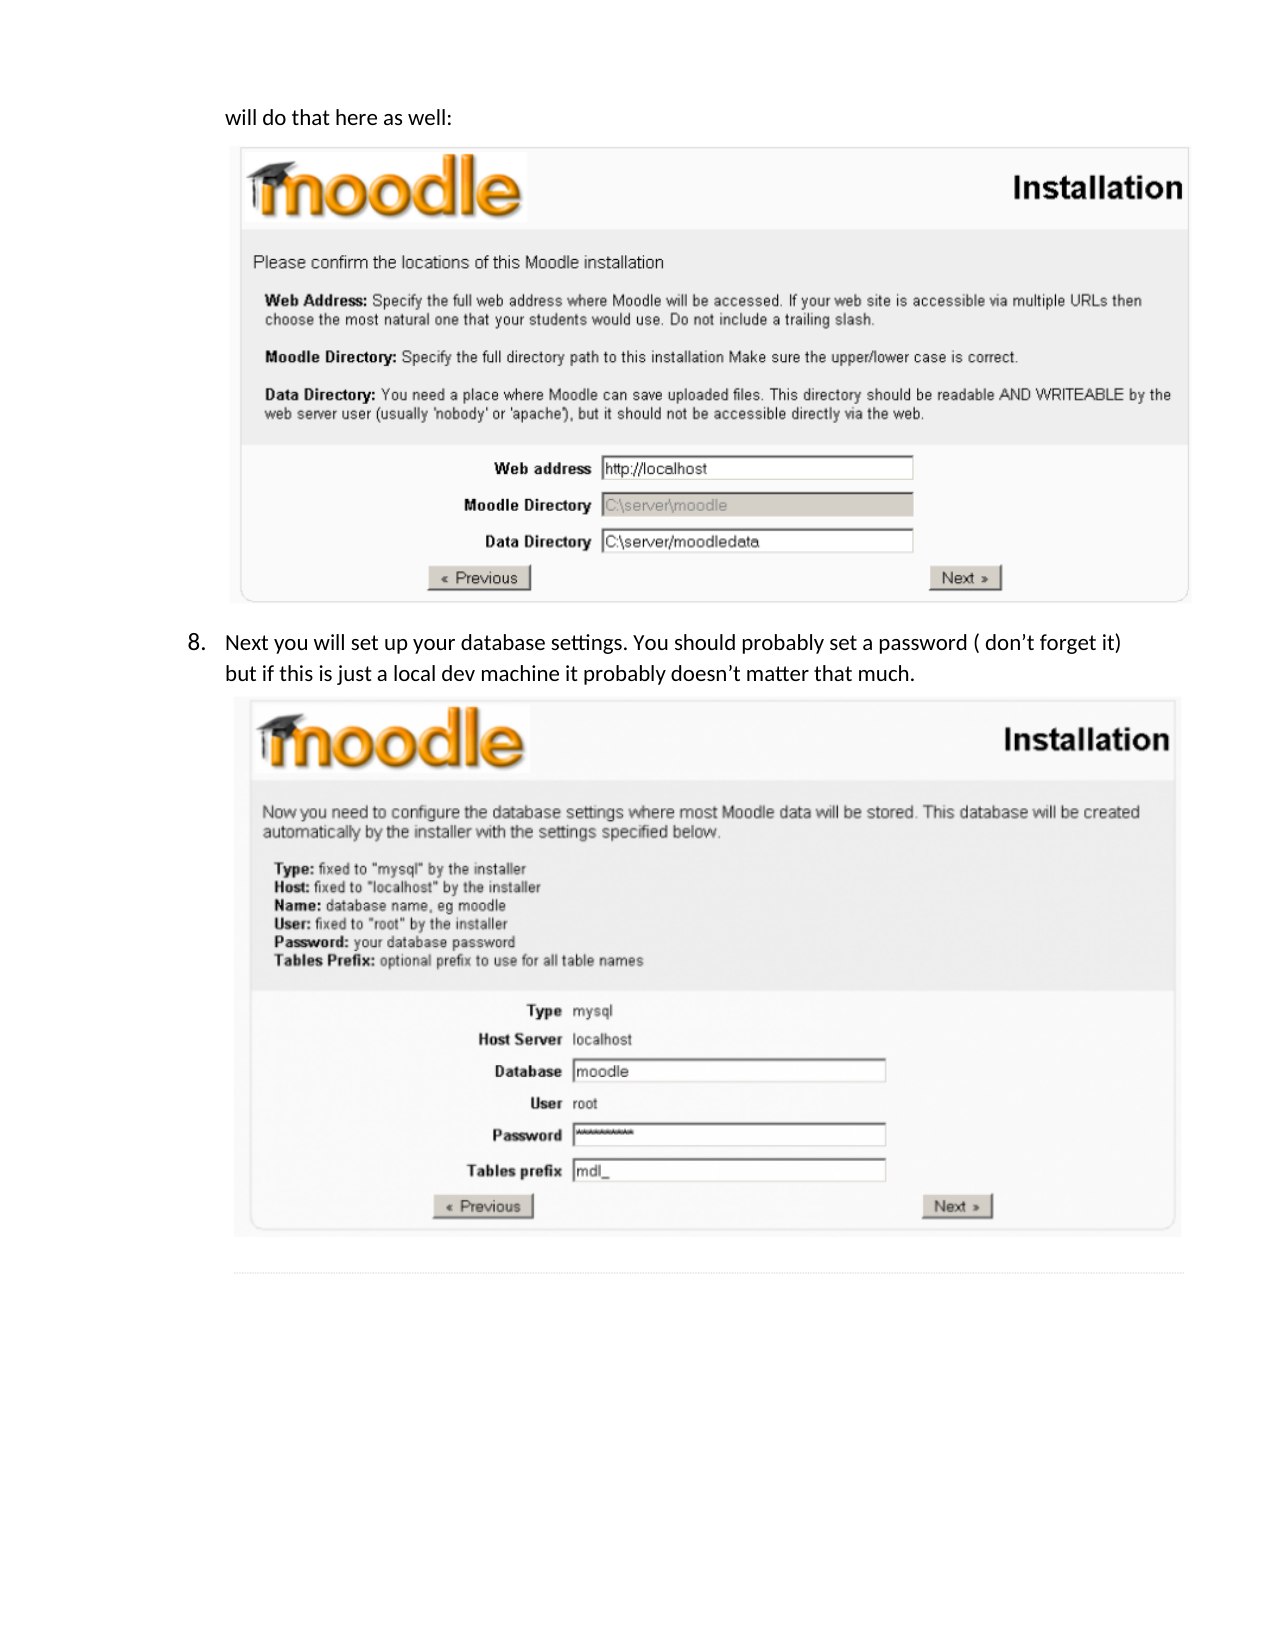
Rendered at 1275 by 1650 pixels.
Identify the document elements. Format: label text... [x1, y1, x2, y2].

picture [225, 133, 1200, 625]
picture [225, 689, 1200, 1279]
